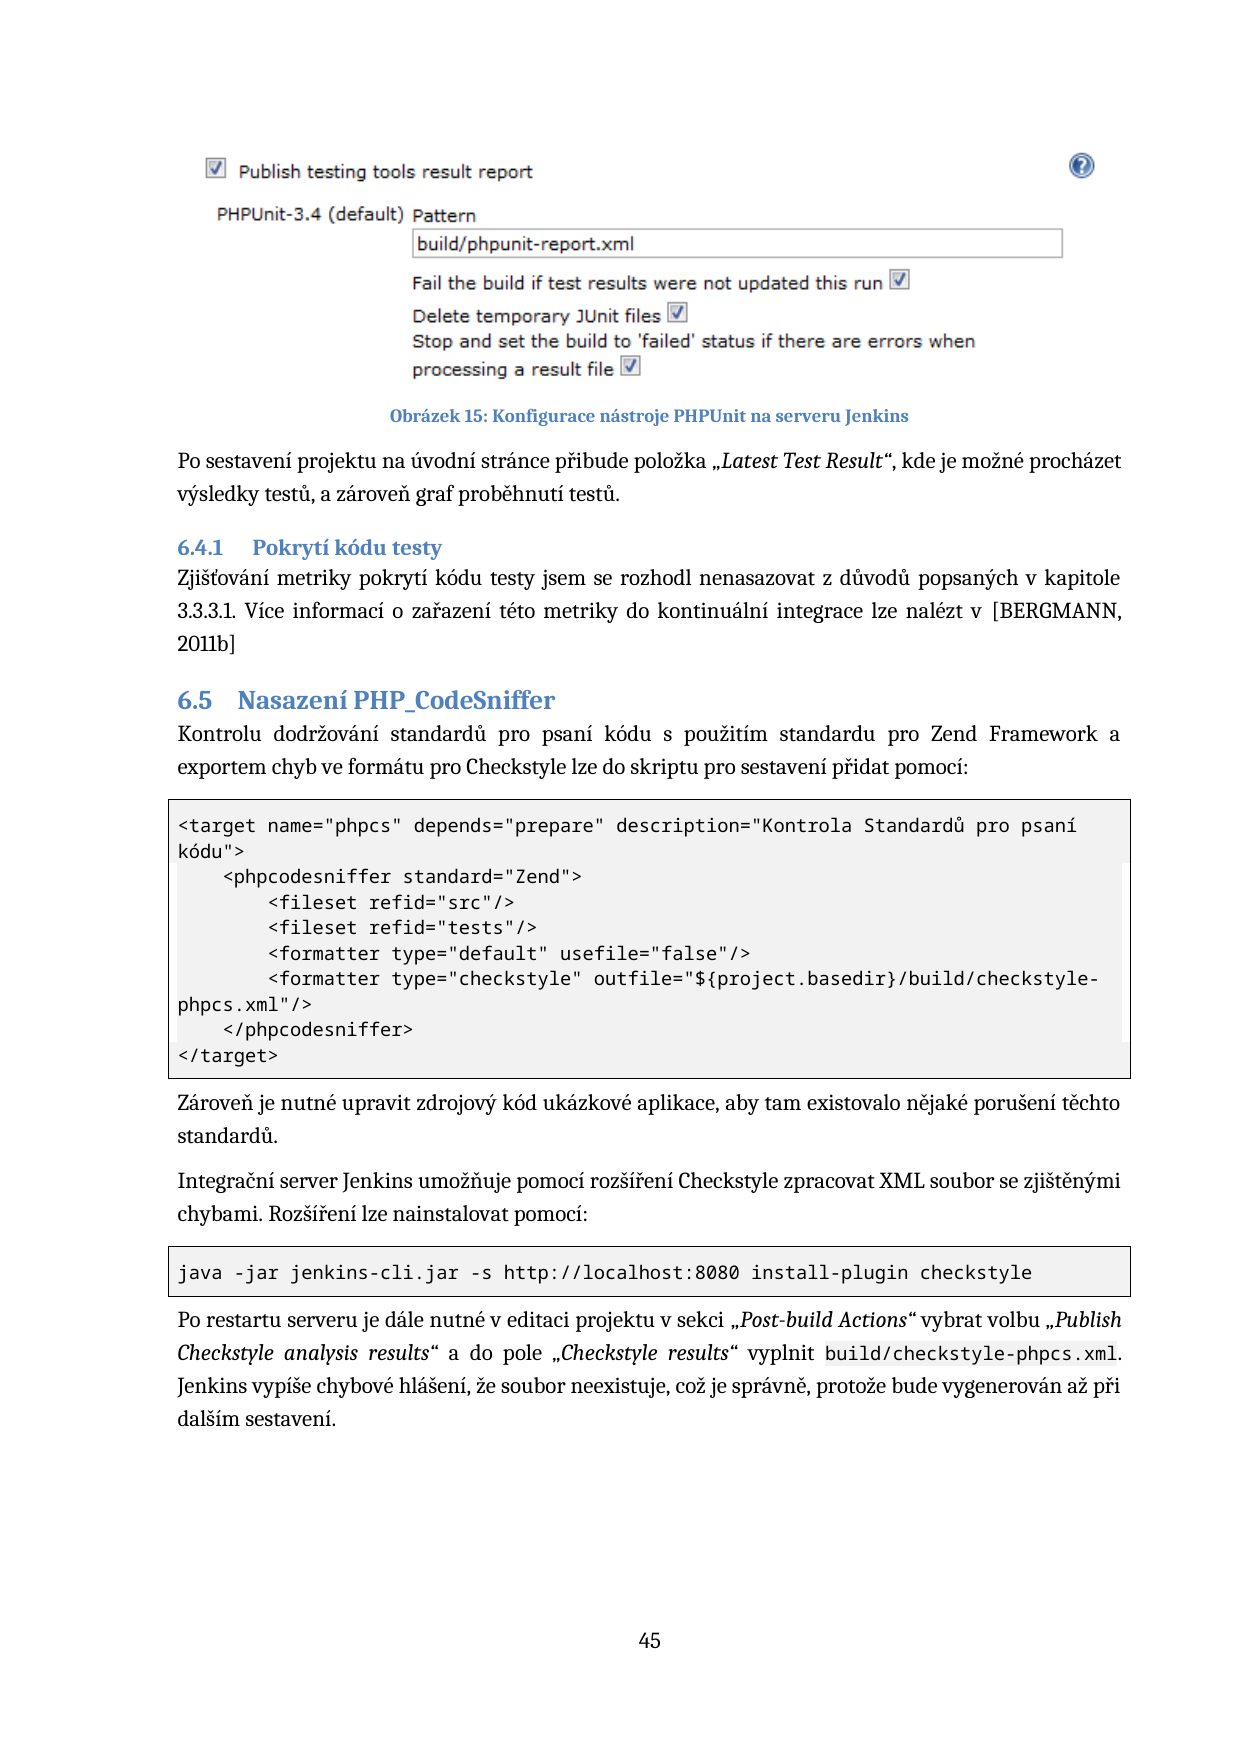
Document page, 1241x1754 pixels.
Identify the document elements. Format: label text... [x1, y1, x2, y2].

text <target name="phpcs" depends="prepare" description="Kontrola Standardů pro psaní kódu"> [169, 800, 1130, 863]
text Po sestavení projektu na úvodní stránce přibude položka „Latest Test Result“, kde je možné procházet výsledky testů, a zároveň graf proběhnutí testů. [177, 448, 1122, 508]
text Zároveň je nutné upravit zdrojový kód ukázkové aplikace, aby tam existovalo nějaké porušení těchto standardů. [177, 1089, 1122, 1149]
text Zjišťování metriky pokrytí kódu testy jsem se rozhodl nenasazovat z důvodů popsaných v kapitole 3.3.3.1. Více informací o zařazení této metriky do kontinuální integrace lze nalézt v [177, 565, 1122, 657]
text java -jar jenkins-cli.jar -s http://localhost:8080 install-plugin checkstyle [169, 1247, 1130, 1296]
text Kontrolu dodržování standardů pro psaní kódu s použitím standardu pro Zend Framework a exportem chyb ve formátu pro Checkstyle lze do skriptu pro sestavení přidat pomocí: [177, 721, 1122, 780]
text <fileset refid="src"/> [177, 889, 1122, 914]
text <formatter type="checkstyle" outfile="${project.basedir}/build/checkstyle-phpcs.xml"/> [177, 966, 1122, 1017]
picture [195, 147, 1104, 387]
text <fileset refid="tests"/> [177, 914, 1122, 940]
text </target> [169, 1028, 1130, 1078]
text Po restartu serveru je dále nutné v editaci projektu v sekci „Post-build Actions“ vybrat volbu „Publish Checkstyle analysis results“ a do pole „Checkstyle results“ vyplnit build/checkstyle-phpcs.xml. Jenkins vypíše chybové hlášení, že soubor neexistuje, což je správně, protože bude vygenerován až při dalším sestavení. [177, 1307, 1122, 1432]
text <formatter type="default" usefile="false"/> [177, 940, 1122, 966]
text <phpcodesniffer standard="Zend"> [177, 863, 1122, 889]
subtitle Nasazení PHP_CodeSniffer [177, 685, 1122, 716]
subtitle Pokrytí kódu testy [177, 535, 1122, 561]
text Integrační server Jenkins umožňuje pomocí rozšíření Checkstyle zpracovat XML soubor se zjištěnými chybami. Rozšíření lze nainstalovat pomocí: [177, 1168, 1122, 1227]
